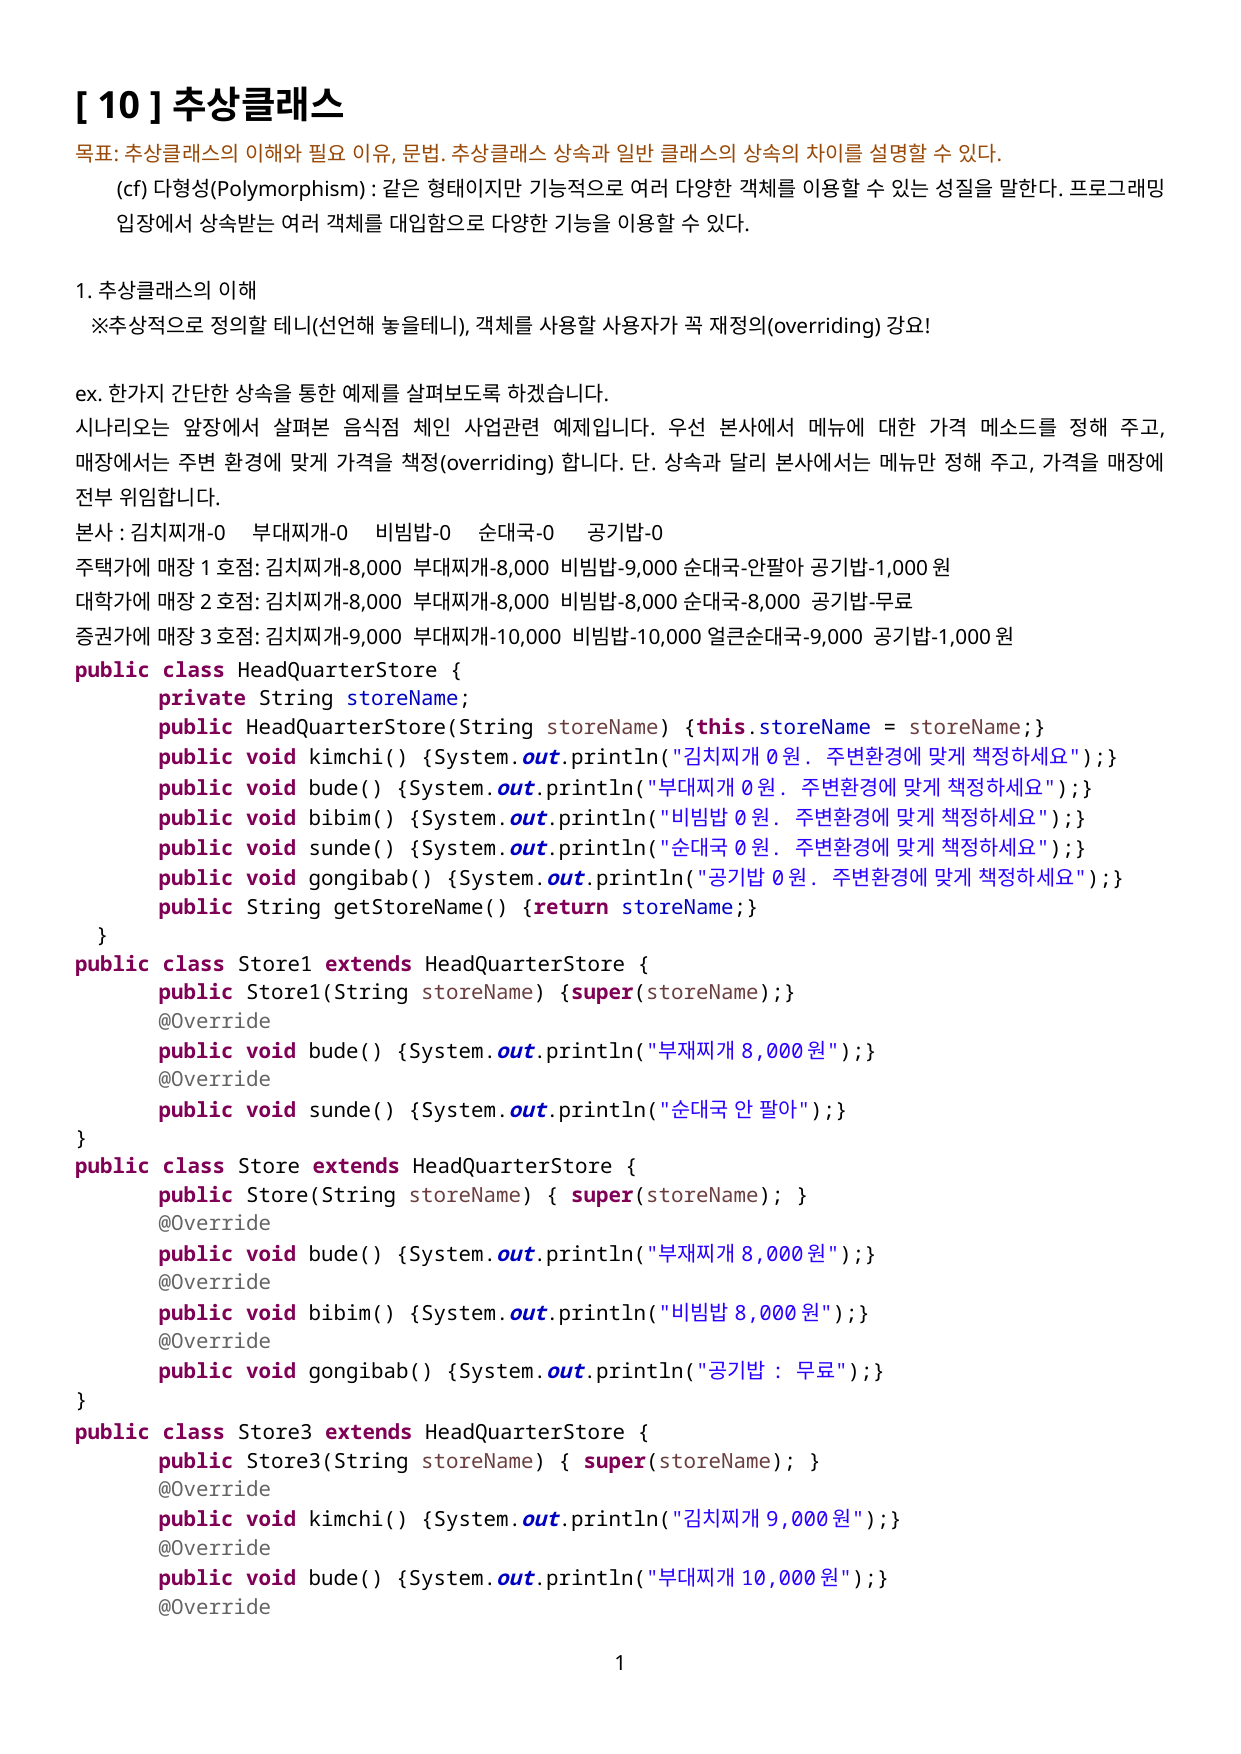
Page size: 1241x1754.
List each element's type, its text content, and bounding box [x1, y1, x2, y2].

text 본사 : 김치찌개-0 부대찌개-0 비빔밥-0 순대국-0 공기밥-0 [75, 516, 1165, 546]
text (cf) 다형성(Polymorphism) : 같은 형태이지만 기능적으로 여러 다양한 객체를 이용할 수 있는 성질을 말한다. 프로그래밍 입장에서 상속받는 여러 객체를 대입함으로 다양한 기능을 이용할 수 있다. [117, 172, 1165, 237]
text 1. 추상클래스의 이해 [75, 274, 1165, 305]
text 주택가에 매장1호점: 김치찌개-8,000 부대찌개-8,000 비빔밥-9,000 순대국-안팔아 공기밥-1,000원 [75, 551, 1165, 581]
text } [96, 920, 1165, 949]
text 목표: 추상클래스의 이해와 필요 이유, 문법. 추상클래스 상속과 일반 클래스의 상속의 차이를 설명할 수 있다. [75, 138, 1165, 168]
text @Override [75, 1064, 1165, 1093]
text ※추상적으로 정의할 테니(선언해 놓을테니), 객체를 사용할 사용자가 꼭 재정의(overriding) 강요! [75, 309, 1165, 340]
text private String storeName; [75, 683, 1165, 712]
text @Override [75, 1006, 1165, 1034]
text public void sunde() {System.out.println("순대국 0원. 주변환경에 맞게 책정하세요");} [75, 831, 1165, 862]
text @Override [75, 1326, 1165, 1354]
text @Override [75, 1208, 1165, 1237]
text ex. 한가지 간단한 상속을 통한 예제를 살펴보도록 하겠습니다. [75, 377, 1165, 407]
text } [75, 1385, 1165, 1413]
text public void gongibab() {System.out.println("공기밥 0원. 주변환경에 맞게 책정하세요");} [75, 862, 1165, 892]
text public void bude() {System.out.println("부대찌개 10,000원");} [75, 1561, 1165, 1592]
text public Store(String storeName) { super(storeName); } [75, 1180, 1165, 1208]
text public void bude() {System.out.println("부재찌개 8,000원");} [75, 1237, 1165, 1267]
text public Store3(String storeName) { super(storeName); } [75, 1446, 1165, 1474]
text public class HeadQuarterStore { [75, 655, 1165, 683]
text @Override [75, 1474, 1165, 1503]
text public void gongibab() {System.out.println("공기밥 : 무료");} [75, 1354, 1165, 1385]
text @Override [75, 1533, 1165, 1561]
text public class Store1 extends HeadQuarterStore { [75, 949, 1165, 977]
text public void kimchi() {System.out.println("김치찌개 9,000원");} [75, 1503, 1165, 1533]
text 시나리오는 앞장에서 살펴본 음식점 체인 사업관련 예제입니다. 우선 본사에서 메뉴에 대한 가격 메소드를 정해 주고, 매장에서는 주변 환경에 맞게 가격을 책정(overriding) 합니다. 단. 상속과 달리 본사에서는 메뉴만 정해 주고, 가격을 매장에 전부 위임합니다. [75, 412, 1165, 511]
text public void kimchi() {System.out.println("김치찌개 0원. 주변환경에 맞게 책정하세요");} [75, 740, 1165, 771]
text public void bude() {System.out.println("부대찌개 0원. 주변환경에 맞게 책정하세요");} [75, 771, 1165, 801]
text public void bibim() {System.out.println("비빔밥 8,000원");} [75, 1296, 1165, 1326]
text @Override [75, 1592, 1165, 1620]
text public void sunde() {System.out.println("순대국 안 팔아");} [75, 1093, 1165, 1123]
text } [75, 1123, 1165, 1152]
text public HeadQuarterStore(String storeName) {this.storeName = storeName;} [75, 712, 1165, 740]
text public Store1(String storeName) {super(storeName);} [75, 977, 1165, 1006]
text 대학가에 매장2호점: 김치찌개-8,000 부대찌개-8,000 비빔밥-8,000 순대국-8,000 공기밥-무료 [75, 586, 1165, 616]
text 증권가에 매장3호점: 김치찌개-9,000 부대찌개-10,000 비빔밥-10,000 얼큰순대국-9,000 공기밥-1,000원 [75, 620, 1165, 651]
text public class Store extends HeadQuarterStore { [75, 1152, 1165, 1180]
text [ 10 ] 추상클래스 [75, 75, 1165, 129]
text public String getStoreName() {return storeName;} [75, 892, 1165, 920]
text @Override [75, 1267, 1165, 1296]
text public void bibim() {System.out.println("비빔밥 0원. 주변환경에 맞게 책정하세요");} [75, 801, 1165, 831]
text public class Store3 extends HeadQuarterStore { [75, 1417, 1165, 1446]
text public void bude() {System.out.println("부재찌개 8,000원");} [75, 1034, 1165, 1064]
